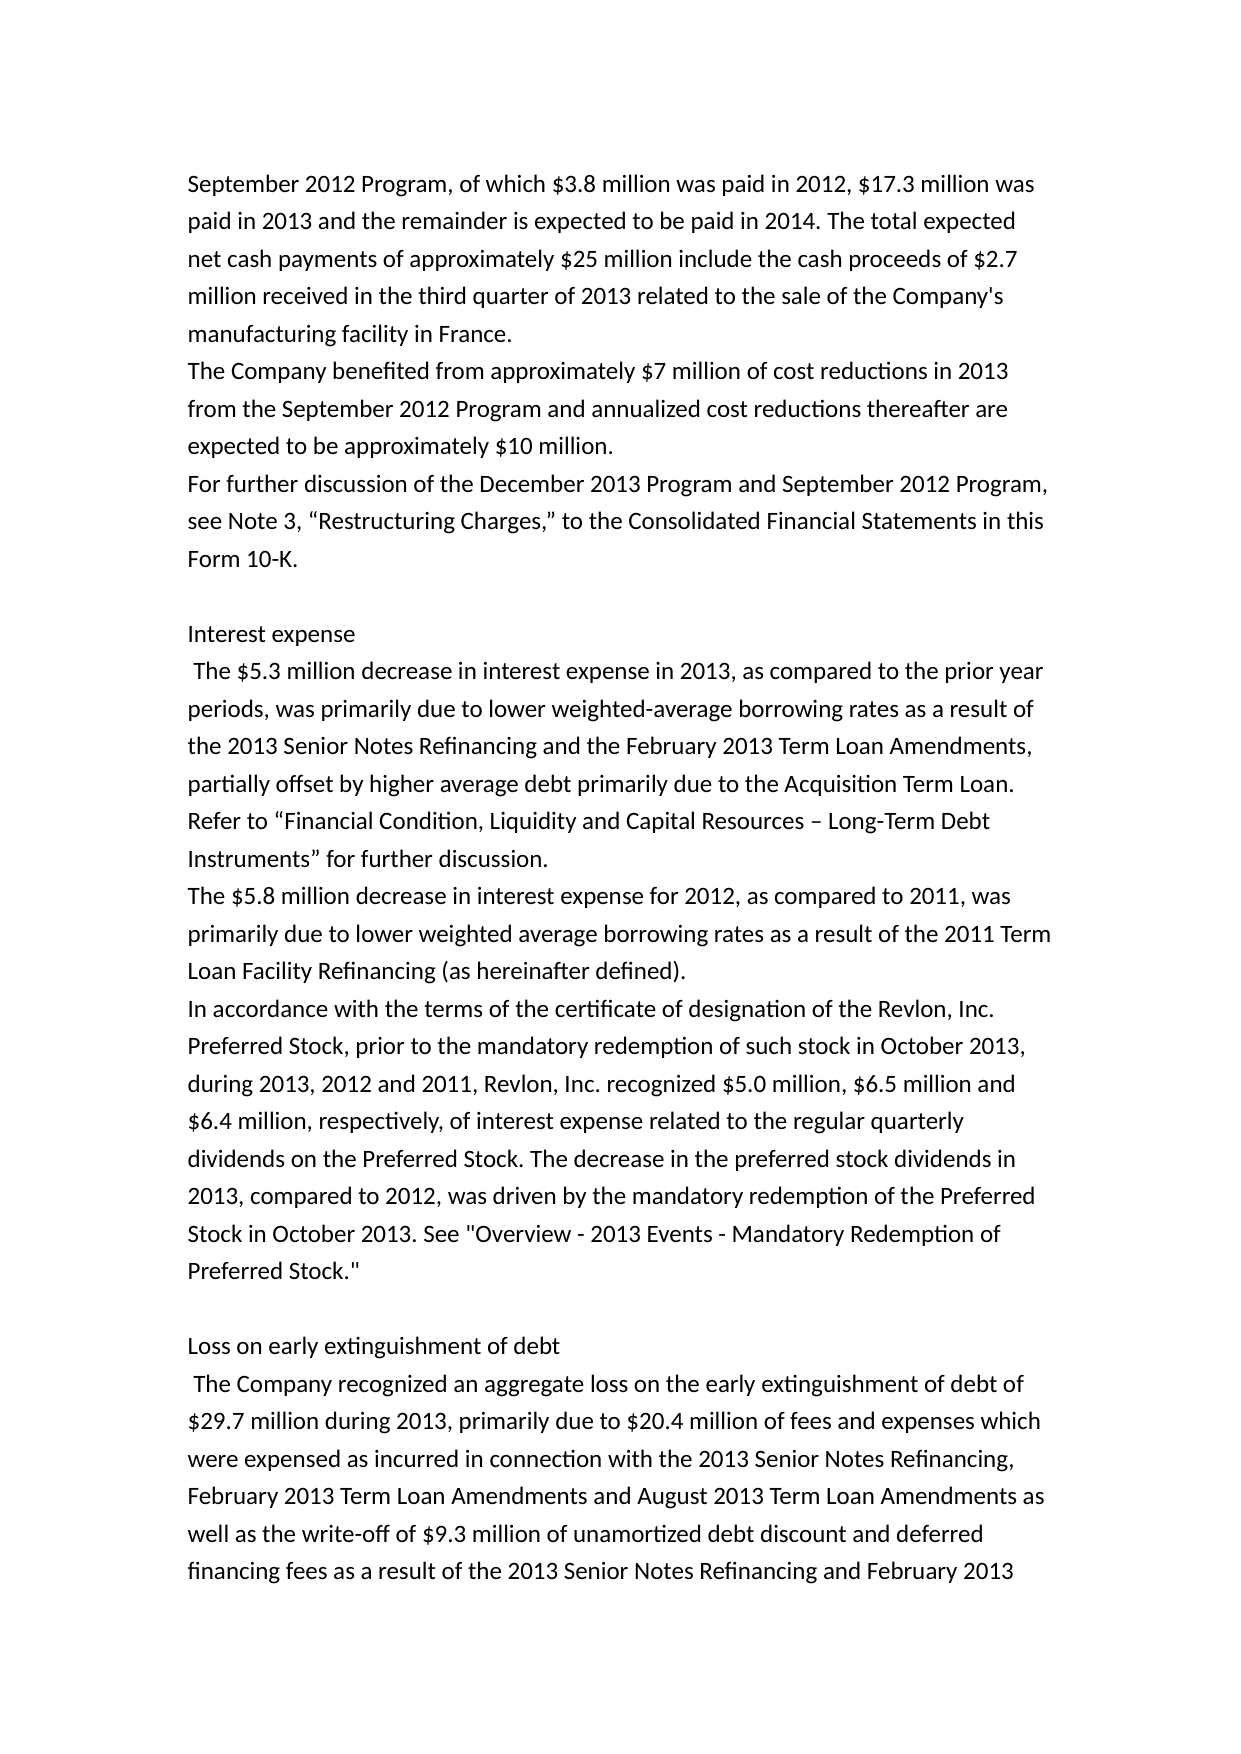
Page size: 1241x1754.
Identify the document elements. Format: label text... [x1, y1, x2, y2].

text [187, 1364, 1053, 1589]
text The $5.3 million decrease in interest expense in 2013, as compared to the prior year periods, was primarily due to lower weighted-average borrowing rates as a result of the 2013 Senior Notes Refinancing and the February 2013 Term Loan Amendments, partially offset by higher average debt primarily due to the Acquisition Term Loan. Refer to “Financial Condition, Liquidity and Capital Resources – Long-Term Debt Instruments” for further discussion. [187, 652, 1053, 877]
text The Company benefited from approximately $7 million of cost reductions in 2013 from the September 2012 Program and annualized cost reductions thereafter are expected to be approximately $10 million. [187, 352, 1053, 464]
text For further discussion of the December 2013 Program and September 2012 Program, see Note 3, “Restructuring Charges,” to the Consolidated Financial Statements in this Form 10-K. [187, 464, 1053, 577]
text In accordance with the terms of the certificate of designation of the Revlon, Inc. Preferred Stock, prior to the mandatory redemption of such stock in October 2013, during 2013, 2012 and 2011, Revlon, Inc. recognized $5.0 million, $6.5 million and $6.4 million, respectively, of interest expense related to the regular quarterly dividends on the Preferred Stock. The decrease in the preferred stock dividends in 2013, compared to 2012, was driven by the mandatory redemption of the Preferred Stock in October 2013. See "Overview - 2013 Events - Mandatory Redemption of Preferred Stock." [187, 989, 1053, 1289]
text The $5.8 million decrease in interest expense for 2012, as compared to 2011, was primarily due to lower weighted average borrowing rates as a result of the 2011 Term Loan Facility Refinancing (as hereinafter defined). [187, 877, 1053, 989]
text Interest expense [187, 614, 1053, 652]
text Loss on early extinguishment of debt [187, 1327, 1053, 1364]
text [187, 164, 1053, 352]
